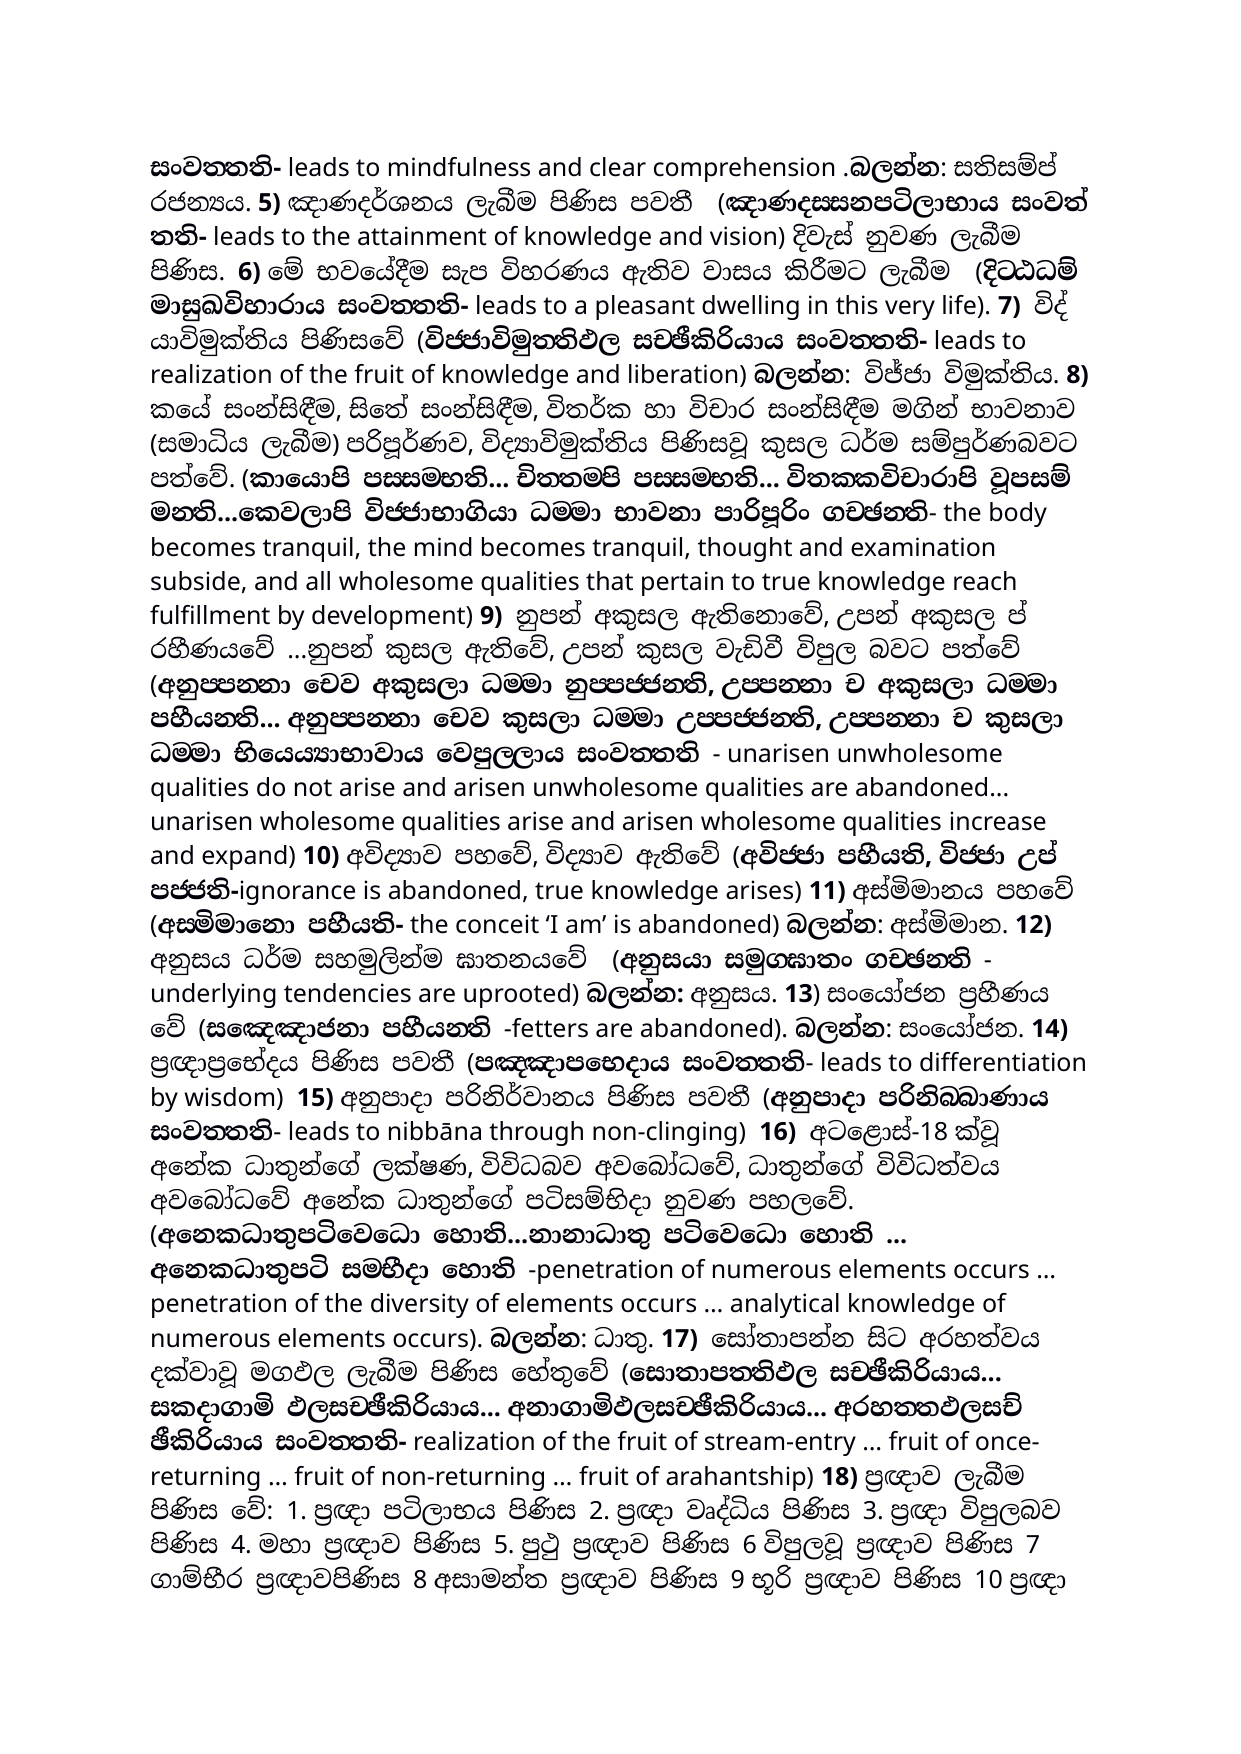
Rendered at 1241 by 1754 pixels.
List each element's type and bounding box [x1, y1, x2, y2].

text [150, 150, 1090, 1596]
